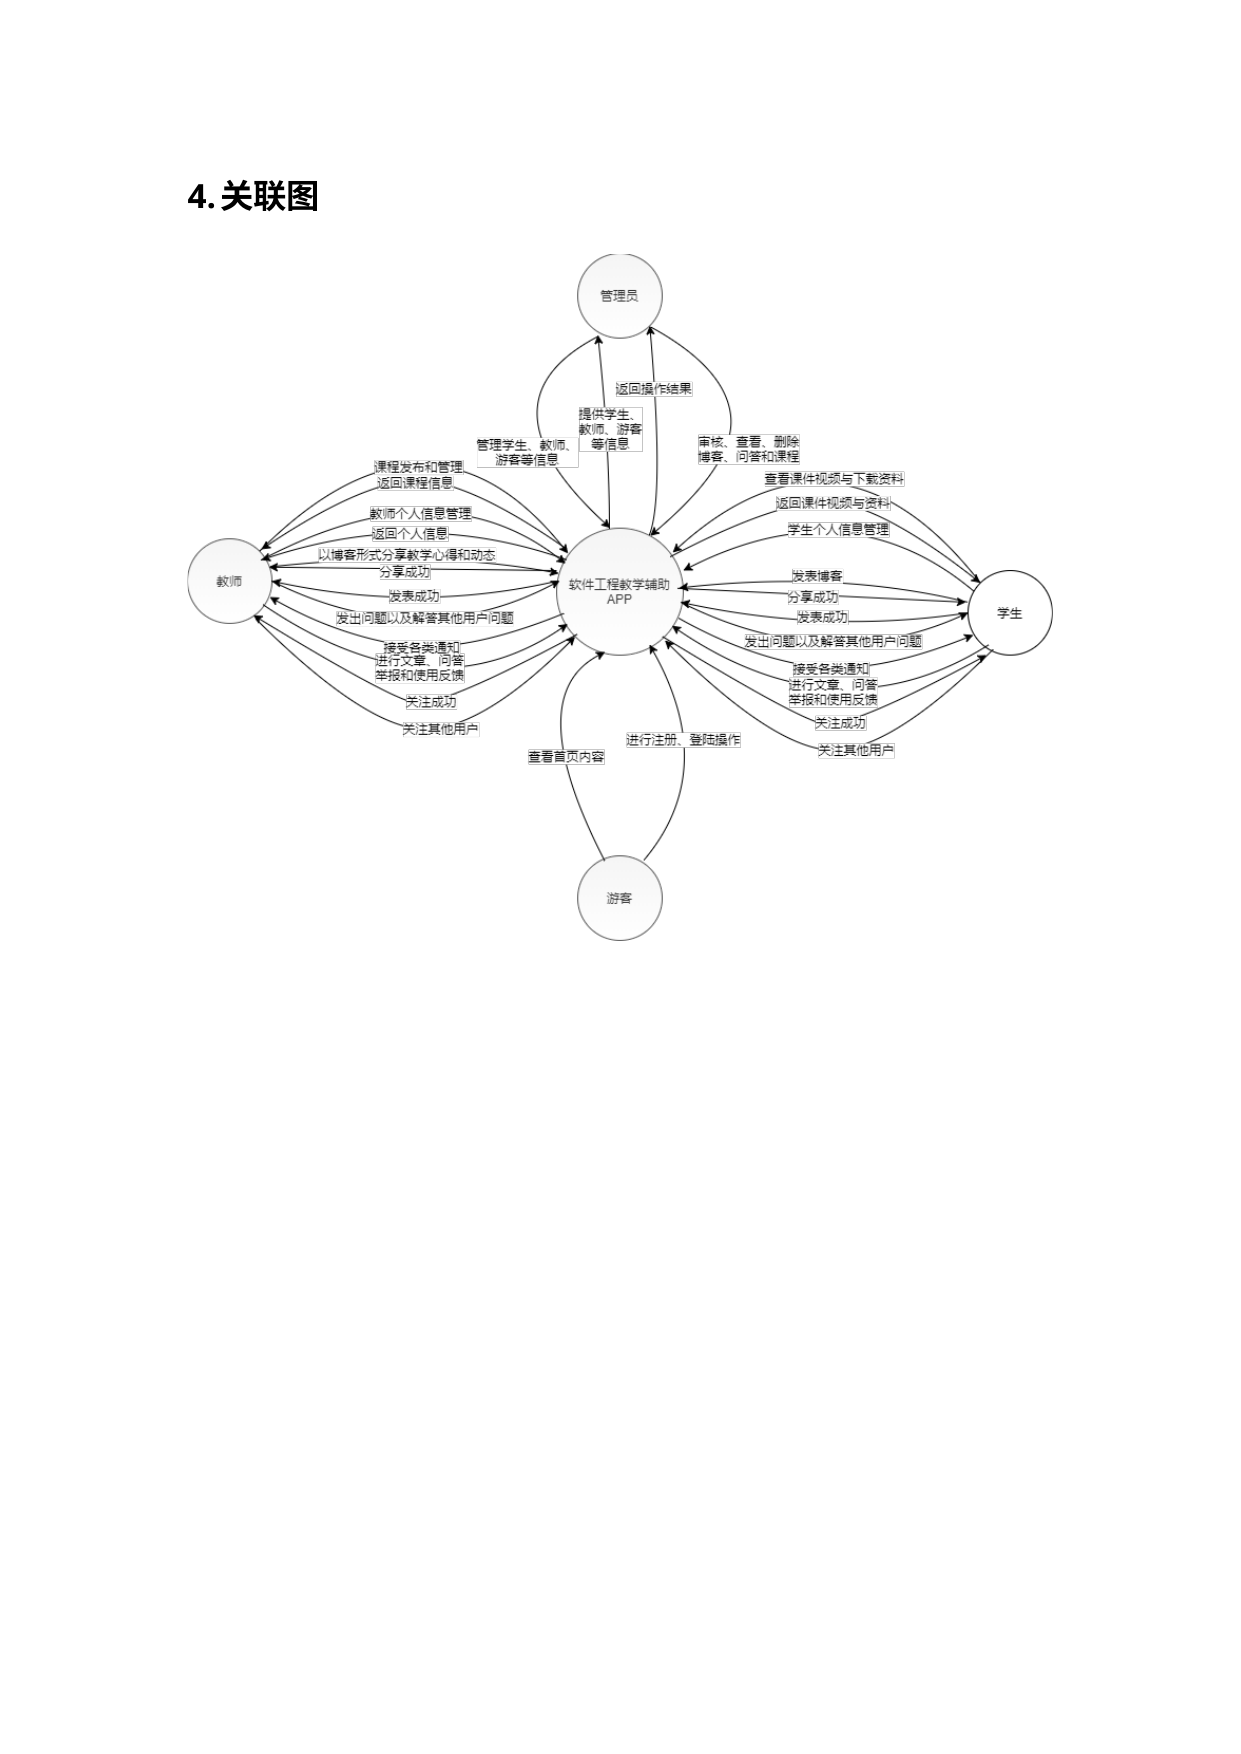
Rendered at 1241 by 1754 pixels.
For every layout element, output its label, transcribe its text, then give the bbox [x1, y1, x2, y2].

picture [187, 254, 1053, 941]
subtitle 关联图 [187, 162, 1053, 227]
